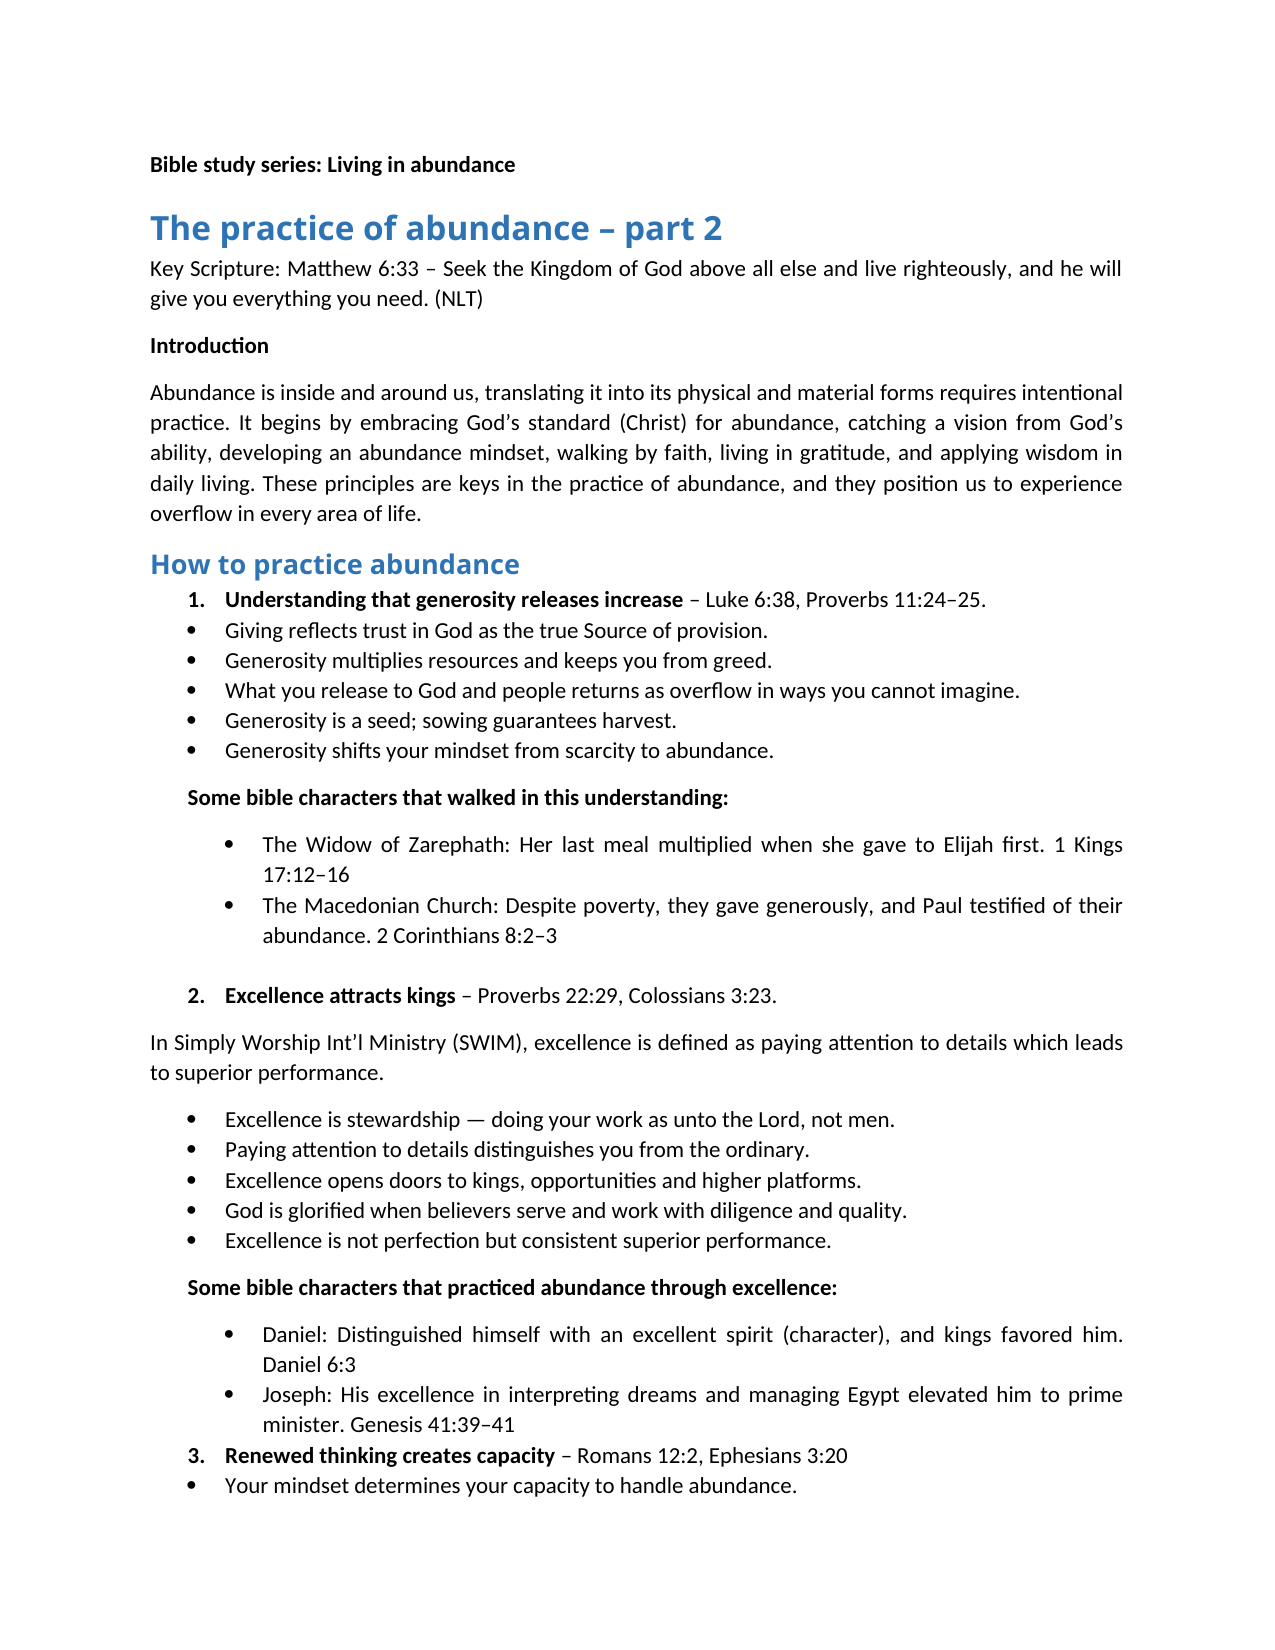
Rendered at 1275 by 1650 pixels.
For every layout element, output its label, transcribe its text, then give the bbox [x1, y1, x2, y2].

list Renewed thinking creates capacity – Romans 12:2, Ephesians 3:20 [187, 1441, 1125, 1469]
list Excellence attracts kings – Proverbs 22:29, Colossians 3:23. [187, 981, 1125, 1009]
list The Widow of Zarephath: Her last meal multiplied when she gave to Elijah first. 1 Kings 17:12–16 [225, 830, 1125, 889]
list Generosity is a seed; sowing guarantees harvest. [187, 706, 1125, 734]
list Your mindset determines your capacity to handle abundance. [187, 1471, 1125, 1499]
list Daniel: Distinguished himself with an excellent spirit (character), and kings favored him. Daniel 6:3 [225, 1320, 1125, 1378]
list Giving reflects trust in God as the true Source of provision. [187, 616, 1125, 644]
text Some bible characters that walked in this understanding: [150, 783, 1125, 812]
text Bible study series: Living in abundance [150, 150, 1125, 178]
list Paying attention to details distinguishes you from the ordinary. [187, 1136, 1125, 1164]
text Abundance is inside and around us, translating it into its physical and material forms requires intentional practice. It begins by embracing God’s standard (Christ) for abundance, catching a vision from God’s ability, developing an abundance mindset, walking by faith, living in gratitude, and applying wisdom in daily living. These principles are keys in the practice of abundance, and they position us to experience overflow in every area of life. [150, 378, 1125, 527]
text Key Scripture: Matthew 6:33 – Seek the Kingdom of God above all else and live righteously, and he will give you everything you need. (NLT) [150, 254, 1125, 312]
list Generosity shifts your mindset from scarcity to abundance. [187, 737, 1125, 765]
subtitle The practice of abundance – part 2 [150, 205, 1125, 251]
list Excellence opens doors to kings, opportunities and higher platforms. [187, 1166, 1125, 1194]
text In Simply Worship Int’l Ministry (SWIM), excellence is defined as paying attention to details which leads to superior performance. [150, 1028, 1125, 1087]
list Excellence is not perfection but consistent superior performance. [187, 1226, 1125, 1254]
list Excellence is stewardship — doing your work as unto the Lord, not men. [187, 1105, 1125, 1133]
text Some bible characters that practiced abundance through excellence: [150, 1273, 1125, 1301]
list God is glorified when believers serve and work with diligence and quality. [187, 1196, 1125, 1224]
list The Macedonian Church: Despite poverty, they gave generously, and Paul testified of their abundance. 2 Corinthians 8:2–3 [225, 891, 1125, 949]
list Joseph: His excellence in interpreting dreams and managing Egypt elevated him to prime minister. Genesis 41:39–41 [225, 1380, 1125, 1439]
text Introduction [150, 331, 1125, 359]
subtitle How to practice abundance [150, 546, 1125, 583]
list Generosity multiplies resources and keeps you from greed. [187, 646, 1125, 674]
list Understanding that generosity releases increase – Luke 6:38, Proverbs 11:24–25. [187, 586, 1125, 614]
list What you release to God and people returns as overflow in ways you cannot imagine. [187, 676, 1125, 704]
